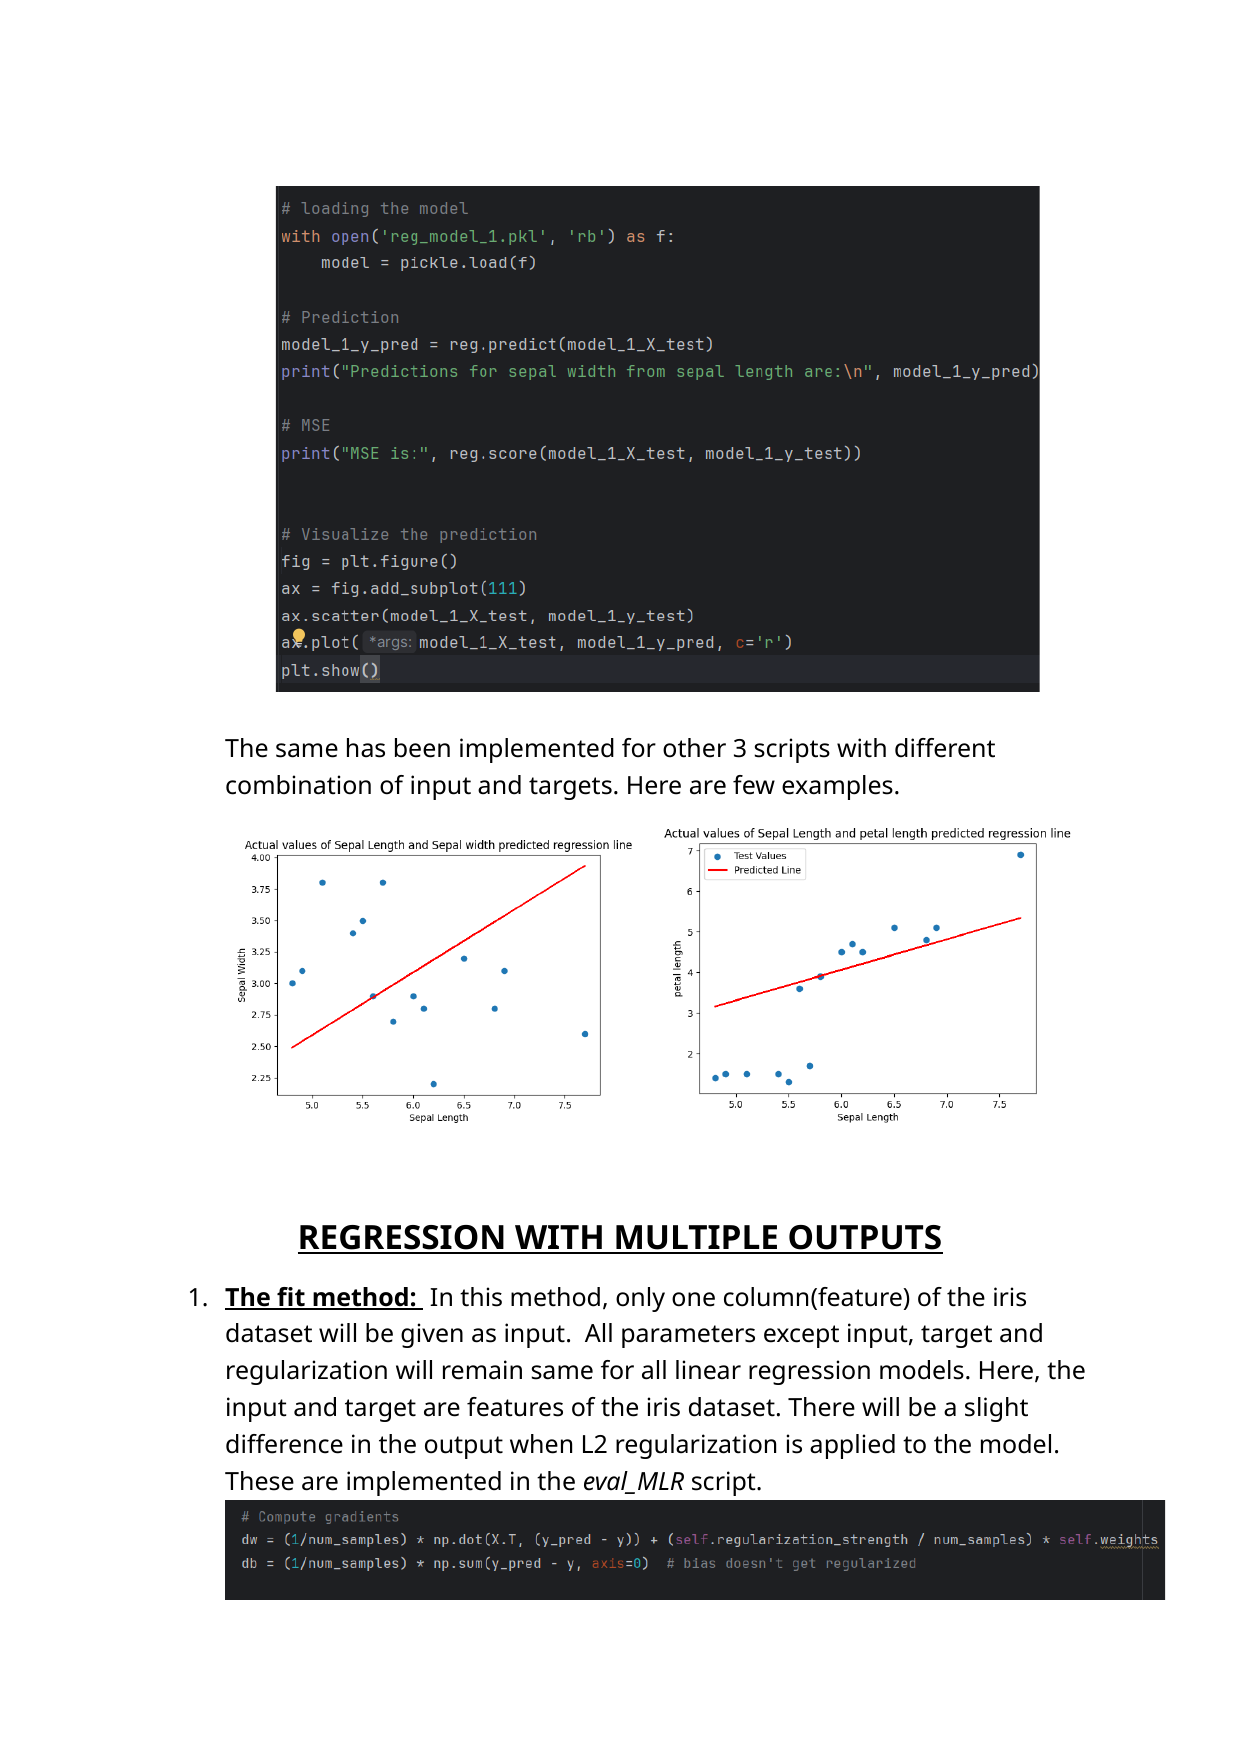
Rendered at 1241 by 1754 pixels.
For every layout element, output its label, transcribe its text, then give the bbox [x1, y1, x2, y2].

picture [225, 817, 640, 1129]
picture [225, 1500, 1166, 1600]
list The fit method: In this method, only one column(feature) of the iris dataset will be given as input. All parameters except input, target and regularization will remain same for all linear regression models. Here, the input and target are features of the iris dataset. There will be a slight difference in the output when L2 regularization is applied to the model. These are implemented in the eval_MLR script. [187, 1279, 1090, 1497]
picture [646, 804, 1079, 1129]
picture [275, 186, 1040, 692]
list The same has been implemented for other 3 scripts with different combination of input and targets. Here are few examples. [225, 731, 1090, 802]
text REGRESSION WITH MULTIPLE OUTPUTS [150, 1214, 1090, 1259]
